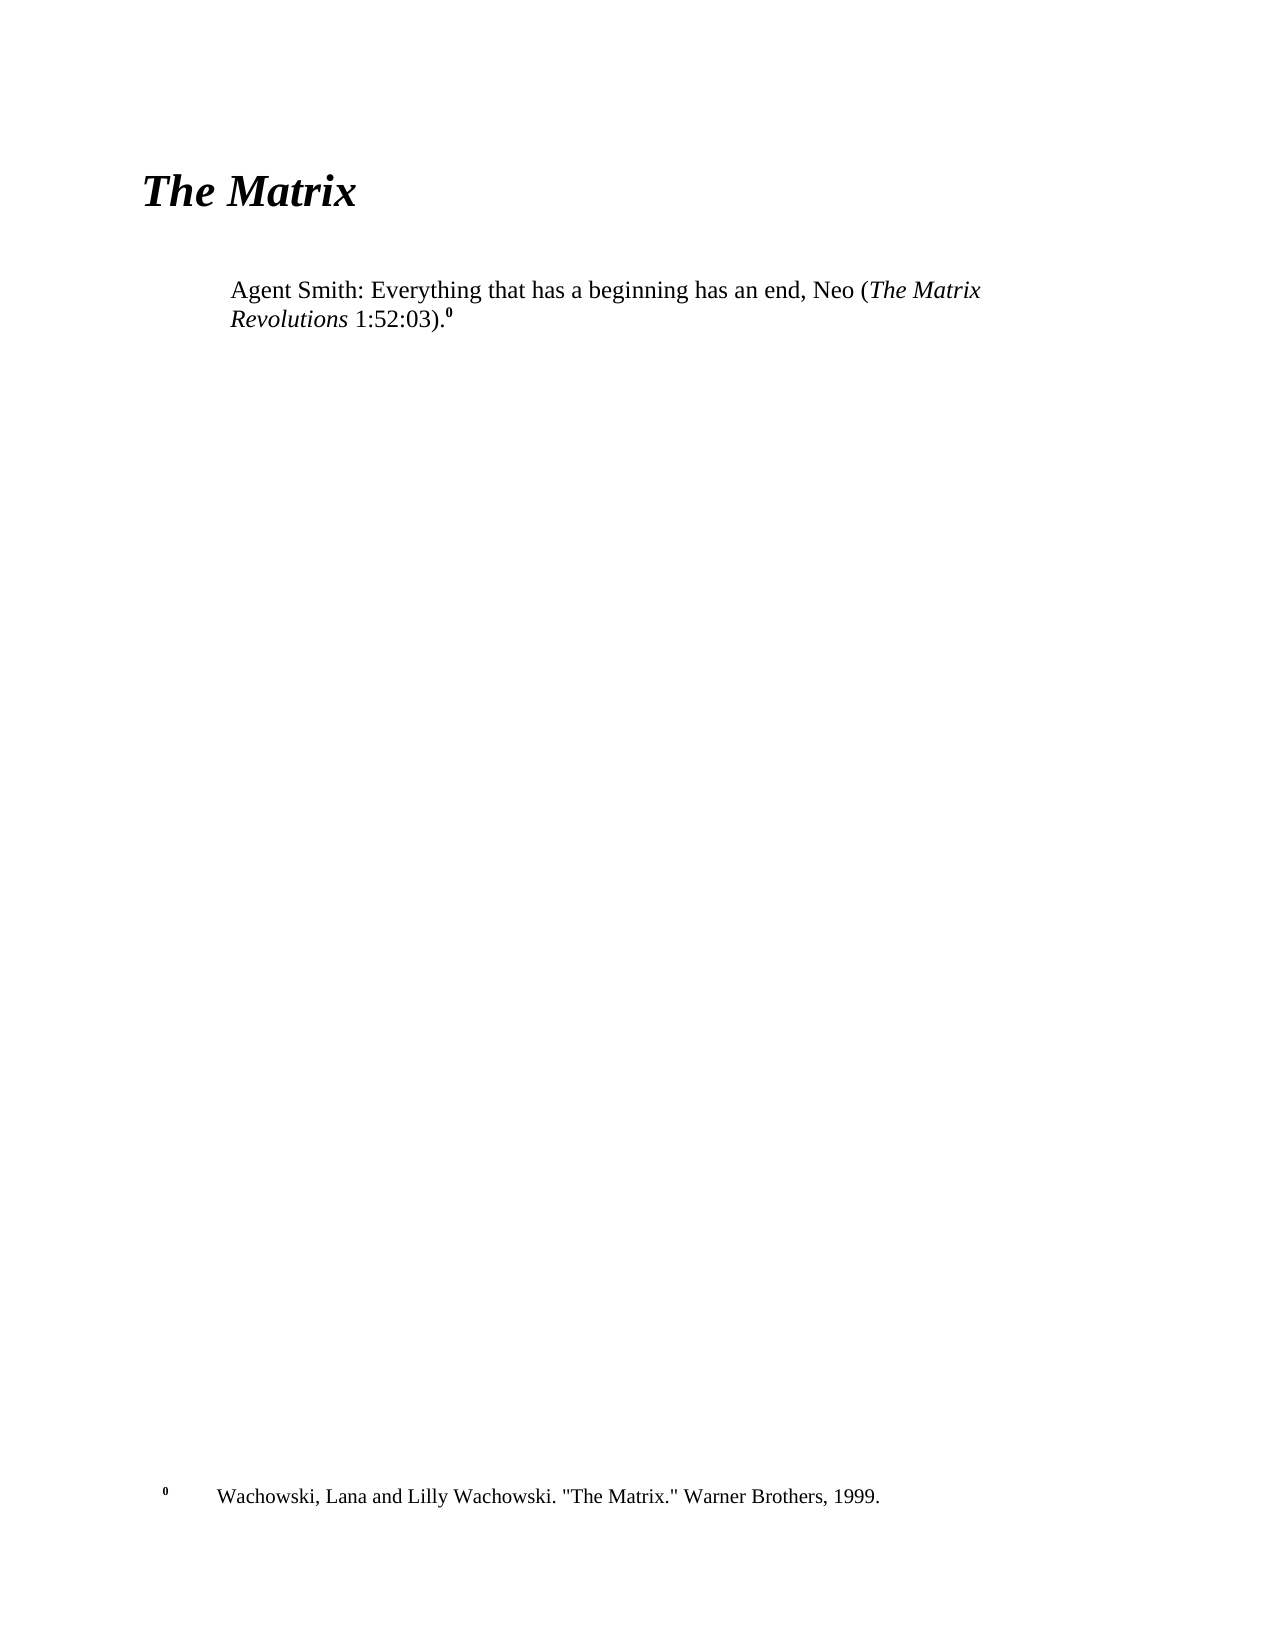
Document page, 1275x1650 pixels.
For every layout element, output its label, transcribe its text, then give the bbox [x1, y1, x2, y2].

subtitle The Matrix [142, 142, 1133, 217]
text Agent Smith: Everything that has a beginning has an end, Neo (The Matrix Revolutions 1:52:03). [230, 276, 1045, 333]
